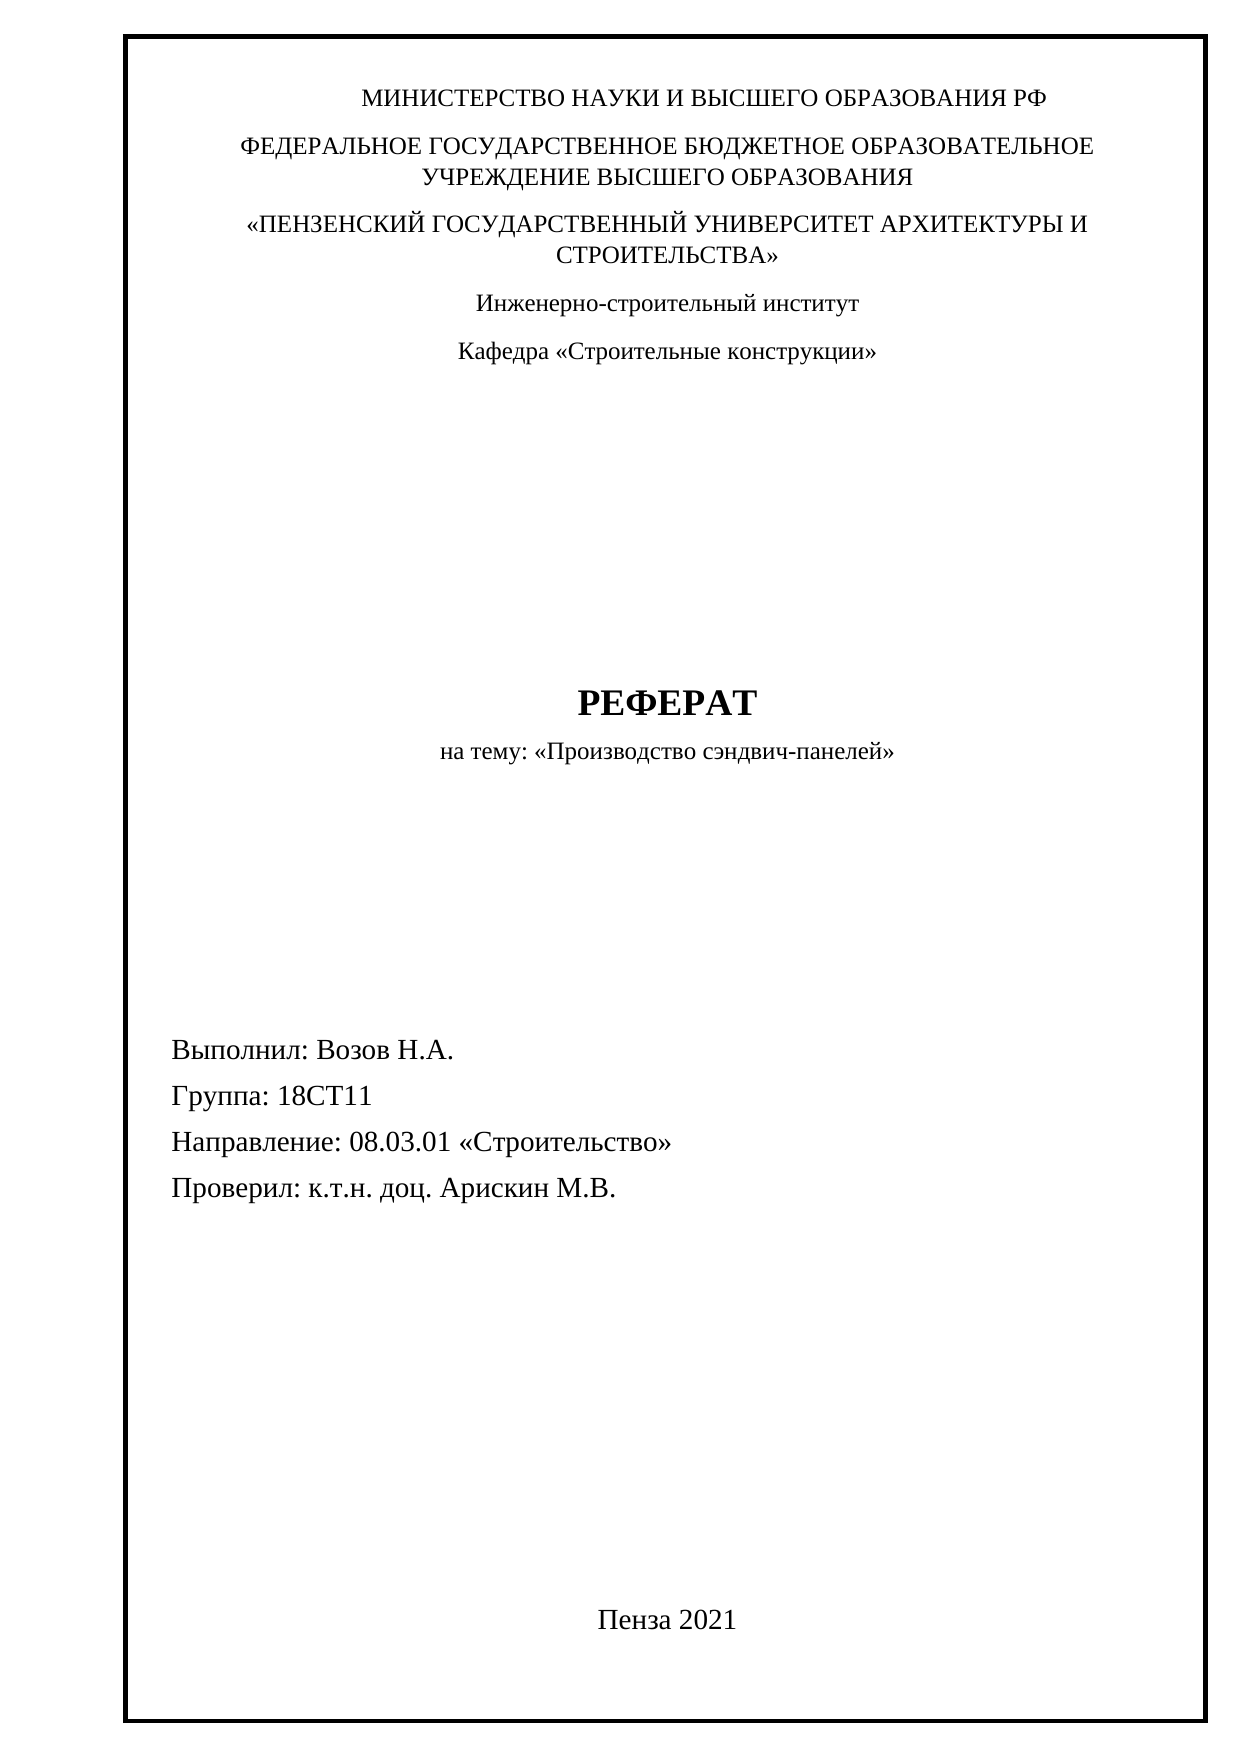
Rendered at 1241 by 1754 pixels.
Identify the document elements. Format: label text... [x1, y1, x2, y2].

text МИНИСТЕРСТВО НАУКИ И ВЫСШЕГО ОБРАЗОВАНИЯ РФ [171, 83, 1163, 111]
text Выполнил: Возов Н.А. [171, 1032, 1163, 1066]
text «ПЕНЗЕНСКИЙ ГОСУДАРСТВЕННЫЙ УНИВЕРСИТЕТ АРХИТЕКТУРЫ И СТРОИТЕЛЬСТВА» [171, 209, 1163, 269]
text Кафедра «Строительные конструкции» [171, 336, 1163, 365]
text Группа: 18СТ11 [171, 1078, 1163, 1112]
text на тему: «Производство сэндвич-панелей» [171, 736, 1163, 764]
text ФЕДЕРАЛЬНОЕ ГОСУДАРСТВЕННОЕ БЮДЖЕТНОЕ ОБРАЗОВАТЕЛЬНОЕ УЧРЕЖДЕНИЕ ВЫСШЕГО ОБРАЗОВАНИЯ [171, 131, 1163, 191]
text Пенза 2021 [171, 1602, 1163, 1636]
text Проверил: к.т.н. доц. Арискин М.В. [171, 1171, 1163, 1204]
text РЕФЕРАТ [171, 680, 1163, 723]
text Направление: 08.03.01 «Строительство» [171, 1124, 1163, 1158]
text Инженерно-строительный институт [171, 288, 1163, 317]
